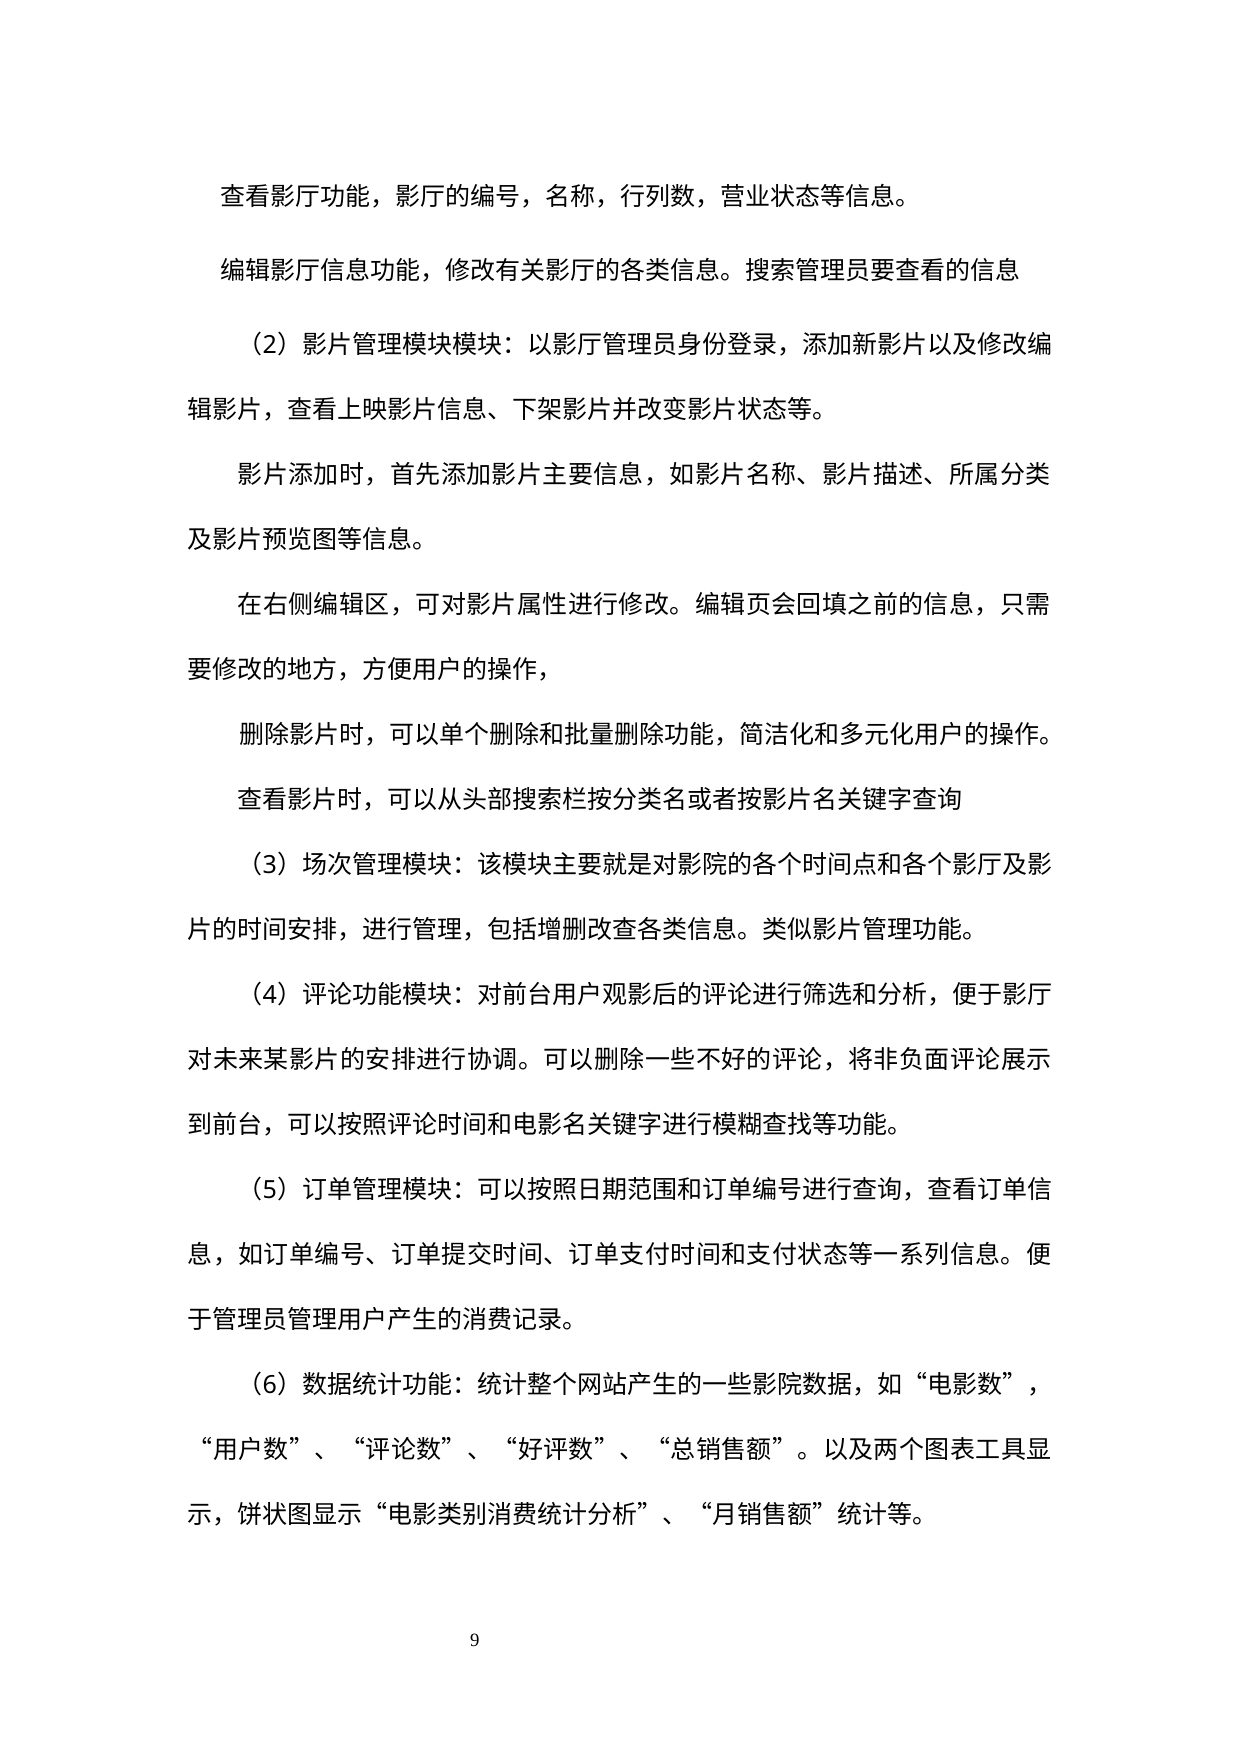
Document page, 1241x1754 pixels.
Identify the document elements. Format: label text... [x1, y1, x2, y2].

text 在右侧编辑区，可对影片属性进行修改。编辑页会回填之前的信息，只需要修改的地方，方便用户的操作， [187, 570, 1053, 700]
text （2）影片管理模块模块：以影厅管理员身份登录，添加新影片以及修改编辑影片，查看上映影片信息、下架影片并改变影片状态等。 [187, 310, 1053, 440]
list （3）场次管理模块：该模块主要就是对影院的各个时间点和各个影厅及影片的时间安排，进行管理，包括增删改查各类信息。类似影片管理功能。 [187, 830, 1053, 960]
text 查看影片时，可以从头部搜索栏按分类名或者按影片名关键字查询 [187, 765, 1053, 830]
text （4）评论功能模块：对前台用户观影后的评论进行筛选和分析，便于影厅对未来某影片的安排进行协调。可以删除一些不好的评论，将非负面评论展示到前台，可以按照评论时间和电影名关键字进行模糊查找等功能。 [187, 960, 1053, 1155]
text 影片添加时，首先添加影片主要信息，如影片名称、影片描述、所属分类及影片预览图等信息。 [187, 440, 1053, 570]
text （6）数据统计功能：统计整个网站产生的一些影院数据，如“电影数”，“用户数”、“评论数”、“好评数”、“总销售额”。以及两个图表工具显示，饼状图显示“电影类别消费统计分析”、“月销售额”统计等。 [187, 1350, 1053, 1545]
list 查看影厅功能，影厅的编号，名称，行列数，营业状态等信息。 [187, 162, 1053, 227]
text （5）订单管理模块：可以按照日期范围和订单编号进行查询，查看订单信息，如订单编号、订单提交时间、订单支付时间和支付状态等一系列信息。便于管理员管理用户产生的消费记录。 [187, 1155, 1053, 1350]
text 删除影片时，可以单个删除和批量删除功能，简洁化和多元化用户的操作。 [187, 700, 1053, 765]
list 编辑影厅信息功能，修改有关影厅的各类信息。搜索管理员要查看的信息 [187, 236, 1053, 301]
